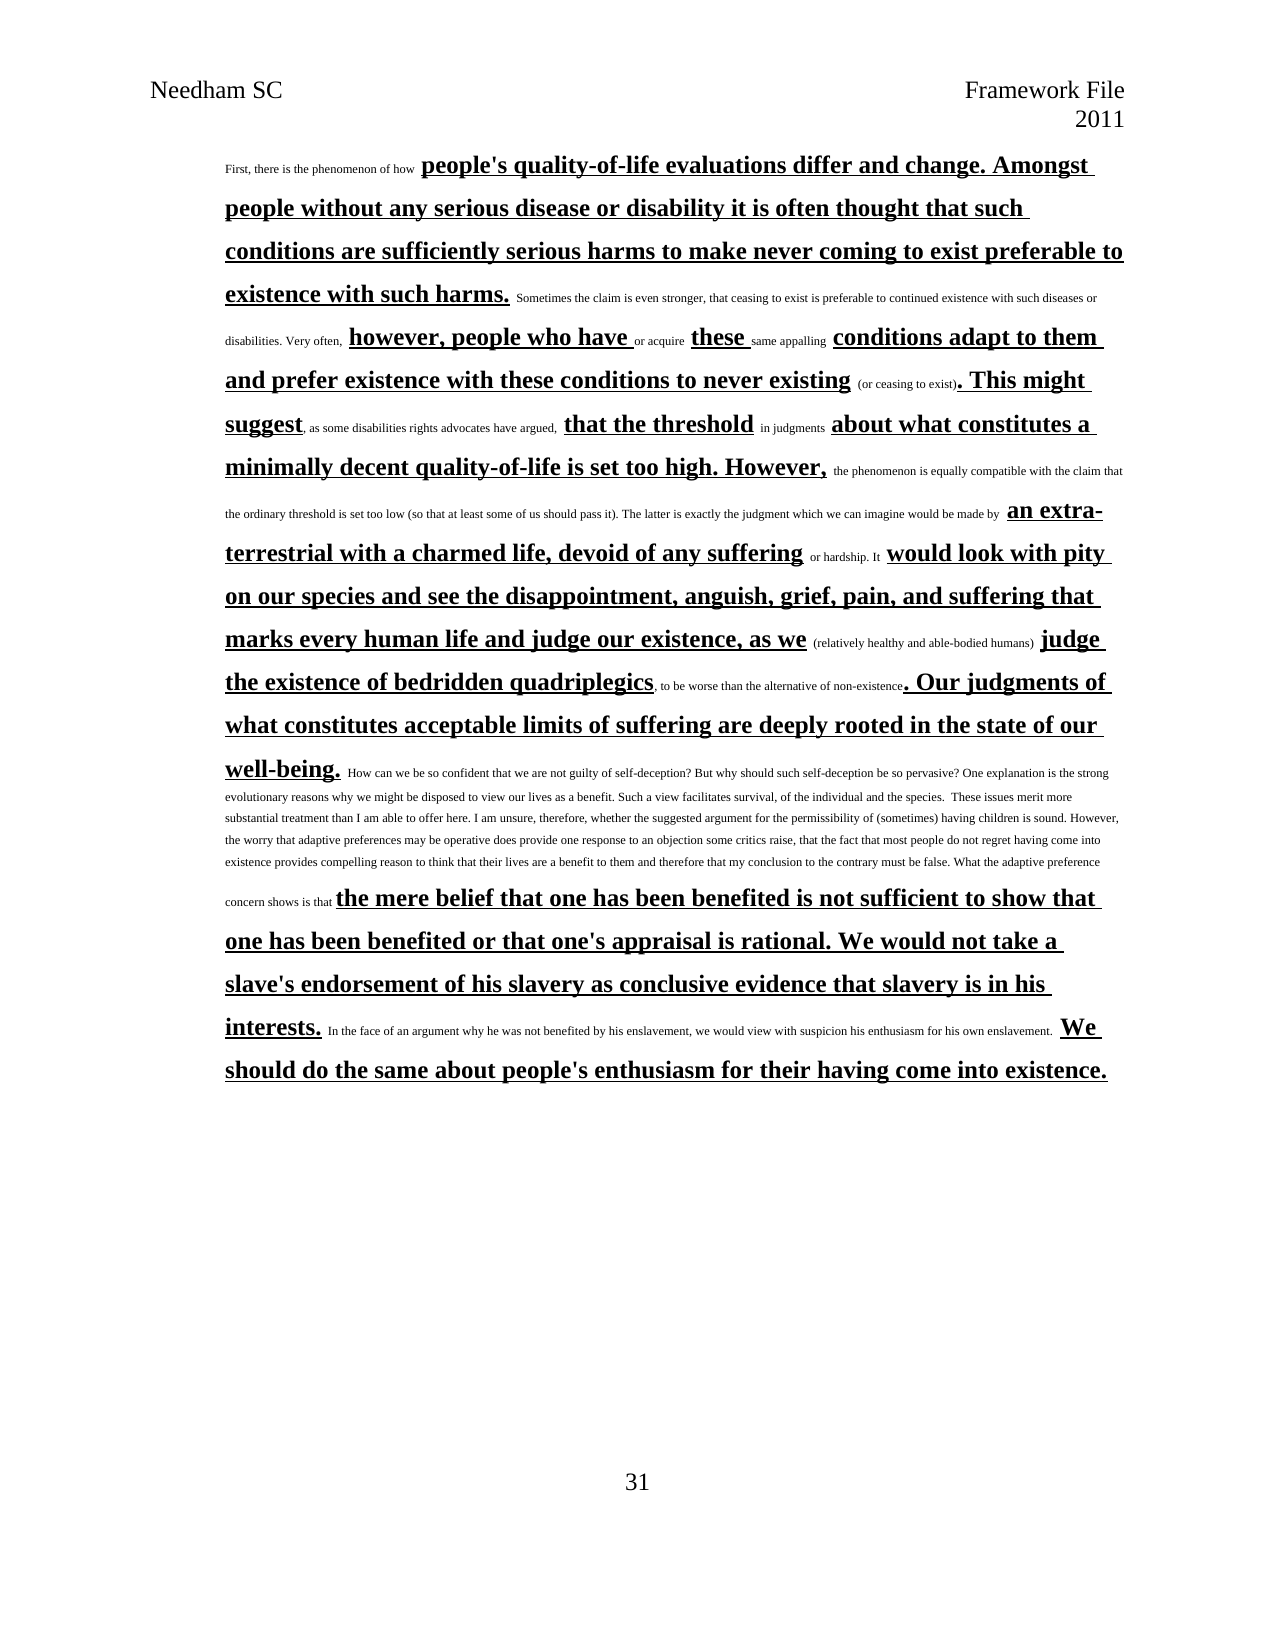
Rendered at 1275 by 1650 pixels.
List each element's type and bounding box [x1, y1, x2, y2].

text [225, 150, 1125, 1084]
